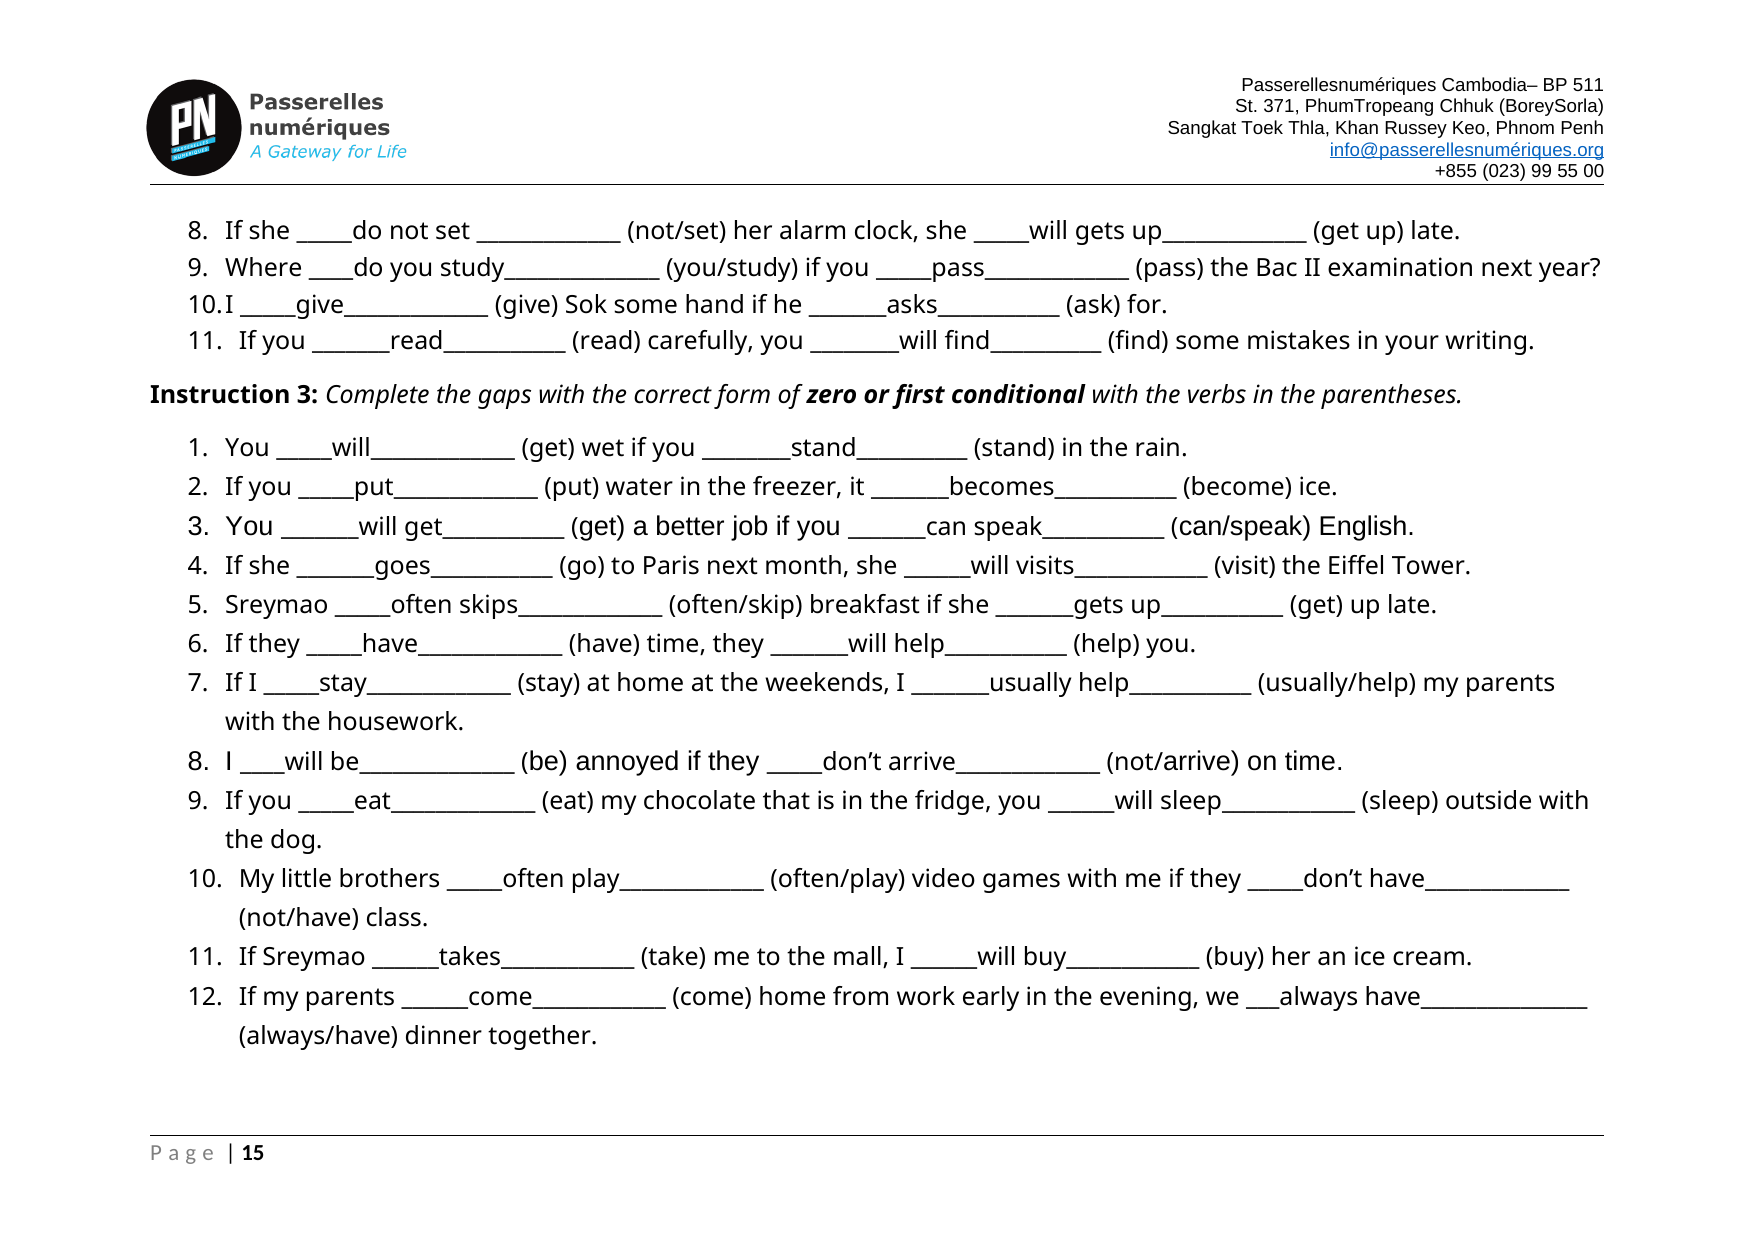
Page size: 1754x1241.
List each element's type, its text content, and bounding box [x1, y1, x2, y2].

list My little brothers _____often play_____________ (often/play) video games with me if they _____don’t have_____________ (not/have) class. [187, 861, 1604, 934]
list If you _______read___________ (read) carefully, you ________will find__________ (find) some mistakes in your writing. [187, 323, 1604, 357]
list If I _____stay_____________ (stay) at home at the weekends, I _______usually help___________ (usually/help) my parents with the housework. [187, 665, 1604, 738]
list If you _____eat_____________ (eat) my chocolate that is in the fridge, you ______will sleep____________ (sleep) outside with the dog. [187, 782, 1604, 856]
list If you _____put_____________ (put) water in the freezer, it _______becomes___________ (become) ice. [187, 469, 1604, 503]
text Instruction 3: Complete the gaps with the correct form of zero or first conditional with the verbs in the parentheses. [150, 376, 1604, 411]
list You _______will get___________ (get) a better job if you _______can speak___________ (can/speak) English. [187, 508, 1604, 542]
list You _____will_____________ (get) wet if you ________stand__________ (stand) in the rain. [187, 430, 1604, 464]
list I _____give_____________ (give) Sok some hand if he _______asks___________ (ask) for. [187, 286, 1604, 320]
list I ____will be______________ (be) annoyed if they _____don’t arrive_____________ (not/arrive) on time. [187, 743, 1604, 777]
list If she _______goes___________ (go) to Paris next month, she ______will visits____________ (visit) the Eiffel Tower. [187, 547, 1604, 581]
list Sreymao _____often skips_____________ (often/skip) breakfast if she _______gets up___________ (get) up late. [187, 587, 1604, 621]
list If she _____do not set _____________ (not/set) her alarm clock, she _____will gets up_____________ (get up) late. [187, 213, 1604, 247]
list If my parents ______come____________ (come) home from work early in the evening, we ___always have_______________ (always/have) dinner together. [187, 978, 1604, 1051]
list If Sreymao ______takes____________ (take) me to the mall, I ______will buy____________ (buy) her an ice cream. [187, 939, 1604, 973]
picture [145, 78, 418, 177]
list Where ____do you study______________ (you/study) if you _____pass_____________ (pass) the Bac II examination next year? [187, 249, 1604, 283]
list If they _____have_____________ (have) time, they _______will help___________ (help) you. [187, 626, 1604, 660]
